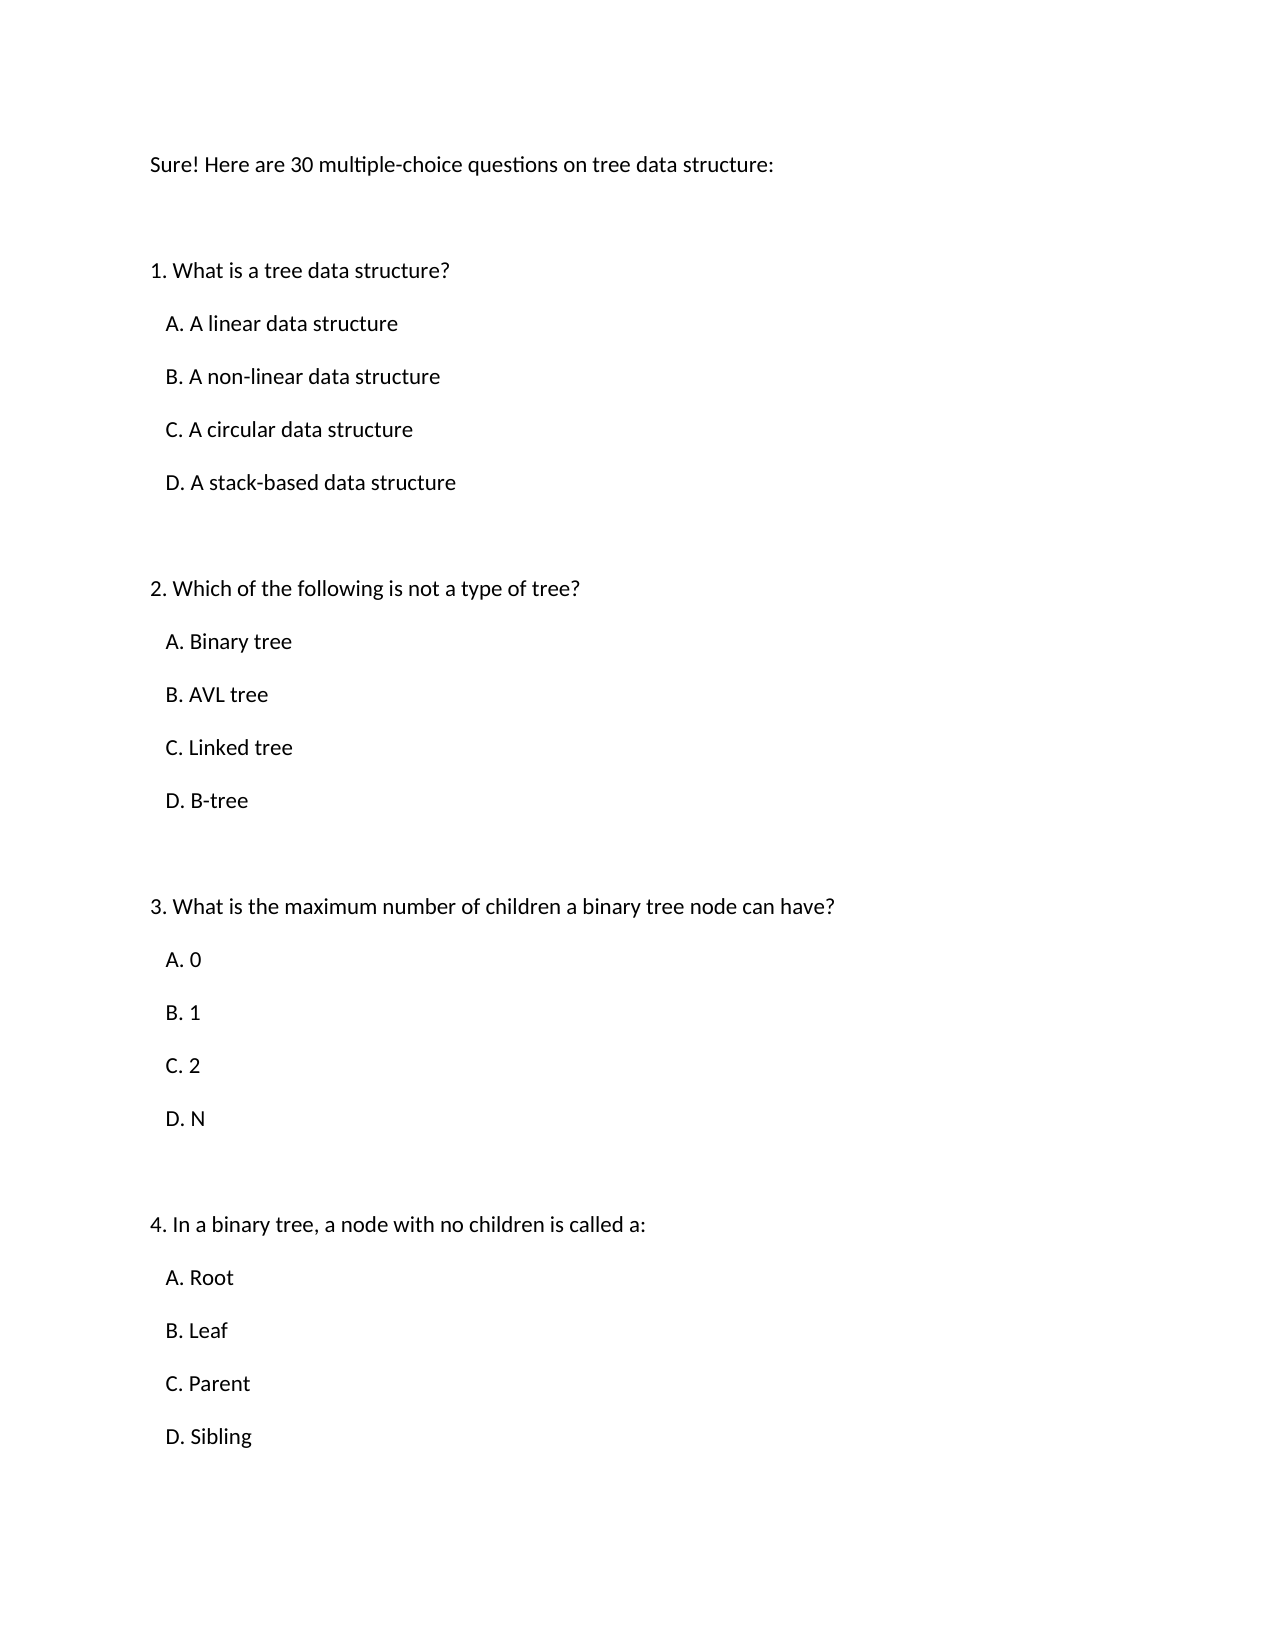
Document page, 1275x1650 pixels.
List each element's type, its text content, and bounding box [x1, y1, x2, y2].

text 4. In a binary tree, a node with no children is called a: [150, 1210, 1125, 1238]
text C. 2 [150, 1051, 1125, 1079]
text A. Binary tree [150, 627, 1125, 655]
text C. A circular data structure [150, 415, 1125, 443]
text B. AVL tree [150, 680, 1125, 708]
text Sure! Here are 30 multiple-choice questions on tree data structure: [150, 150, 1125, 178]
text 2. Which of the following is not a type of tree? [150, 574, 1125, 602]
text D. B-tree [150, 786, 1125, 814]
text 1. What is a tree data structure? [150, 256, 1125, 284]
text B. Leaf [150, 1316, 1125, 1344]
text D. A stack-based data structure [150, 468, 1125, 496]
text 3. What is the maximum number of children a binary tree node can have? [150, 892, 1125, 920]
text C. Linked tree [150, 733, 1125, 761]
text D. Sibling [150, 1422, 1125, 1451]
text C. Parent [150, 1369, 1125, 1397]
text B. 1 [150, 998, 1125, 1026]
text D. N [150, 1104, 1125, 1132]
text A. Root [150, 1263, 1125, 1291]
text B. A non-linear data structure [150, 362, 1125, 390]
text A. A linear data structure [150, 309, 1125, 337]
text A. 0 [150, 945, 1125, 973]
